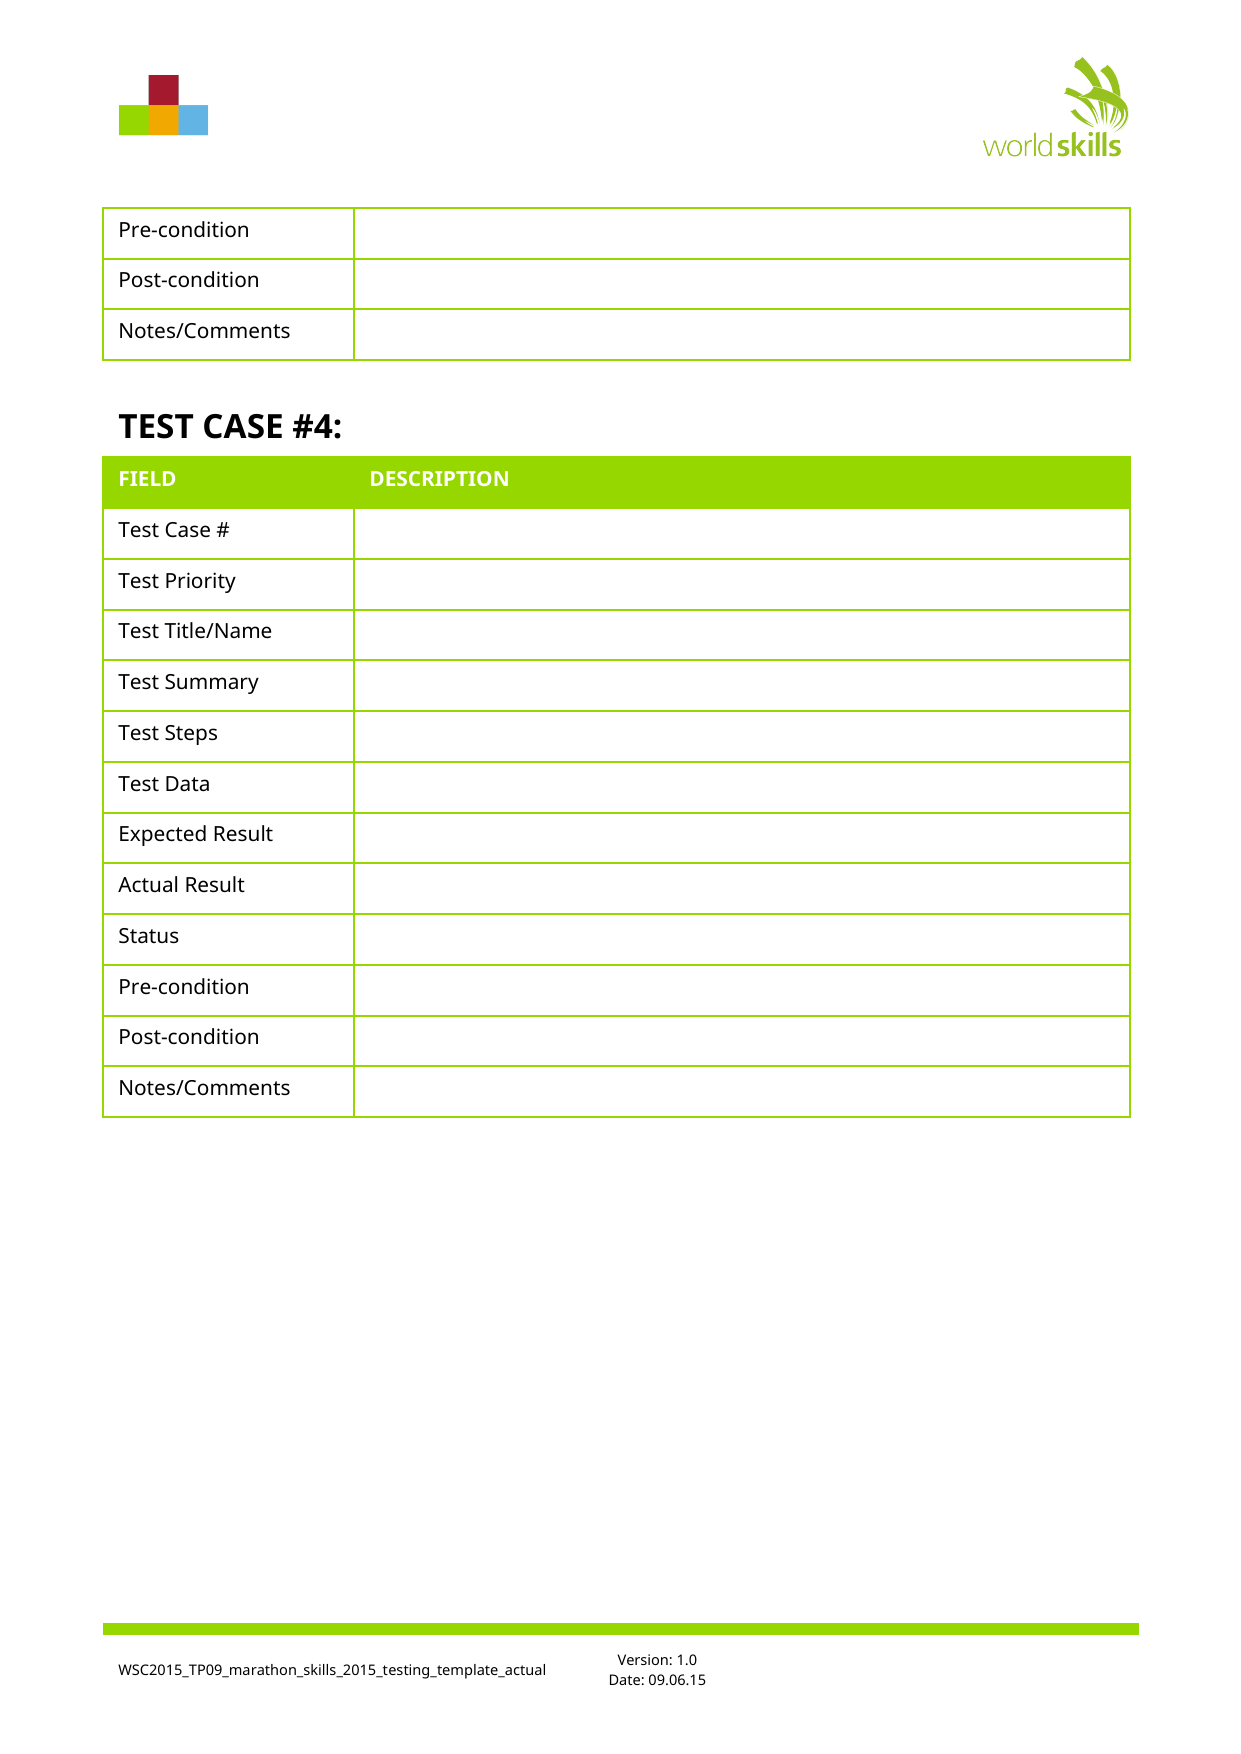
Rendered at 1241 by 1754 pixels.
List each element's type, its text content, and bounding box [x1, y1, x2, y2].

table_cell Test Title/Name [104, 611, 353, 659]
table_cell [355, 560, 1129, 609]
table_cell [355, 814, 1129, 862]
picture [967, 40, 1145, 172]
table_cell [355, 661, 1129, 710]
table_cell Pre-condition [104, 209, 353, 257]
table_cell Test Data [104, 763, 353, 812]
table_cell [355, 1067, 1129, 1116]
table_header Field [104, 459, 353, 507]
table_cell Post-condition [104, 1017, 353, 1065]
table_cell [355, 509, 1129, 558]
table_cell [355, 712, 1129, 761]
table_cell [355, 260, 1129, 308]
table_cell Test Case # [104, 509, 353, 558]
table_cell Status [104, 915, 353, 964]
subtitle Test case #4: [118, 403, 1122, 448]
picture [118, 59, 209, 152]
table_cell Post-condition [104, 260, 353, 308]
table_cell Test Summary [104, 661, 353, 710]
table_cell Test Priority [104, 560, 353, 609]
table_cell [355, 763, 1129, 812]
table_cell Expected Result [104, 814, 353, 862]
table_header Description [355, 459, 1129, 507]
table_cell Pre-condition [104, 966, 353, 1014]
table_cell [355, 915, 1129, 964]
table_cell Test Steps [104, 712, 353, 761]
table_cell [355, 611, 1129, 659]
table_cell Actual Result [104, 864, 353, 913]
table_cell [355, 864, 1129, 913]
table_cell [355, 966, 1129, 1014]
table_cell [355, 209, 1129, 257]
table_cell Notes/Comments [104, 310, 353, 359]
table_cell [355, 1017, 1129, 1065]
table_cell [355, 310, 1129, 359]
table_cell Notes/Comments [104, 1067, 353, 1116]
